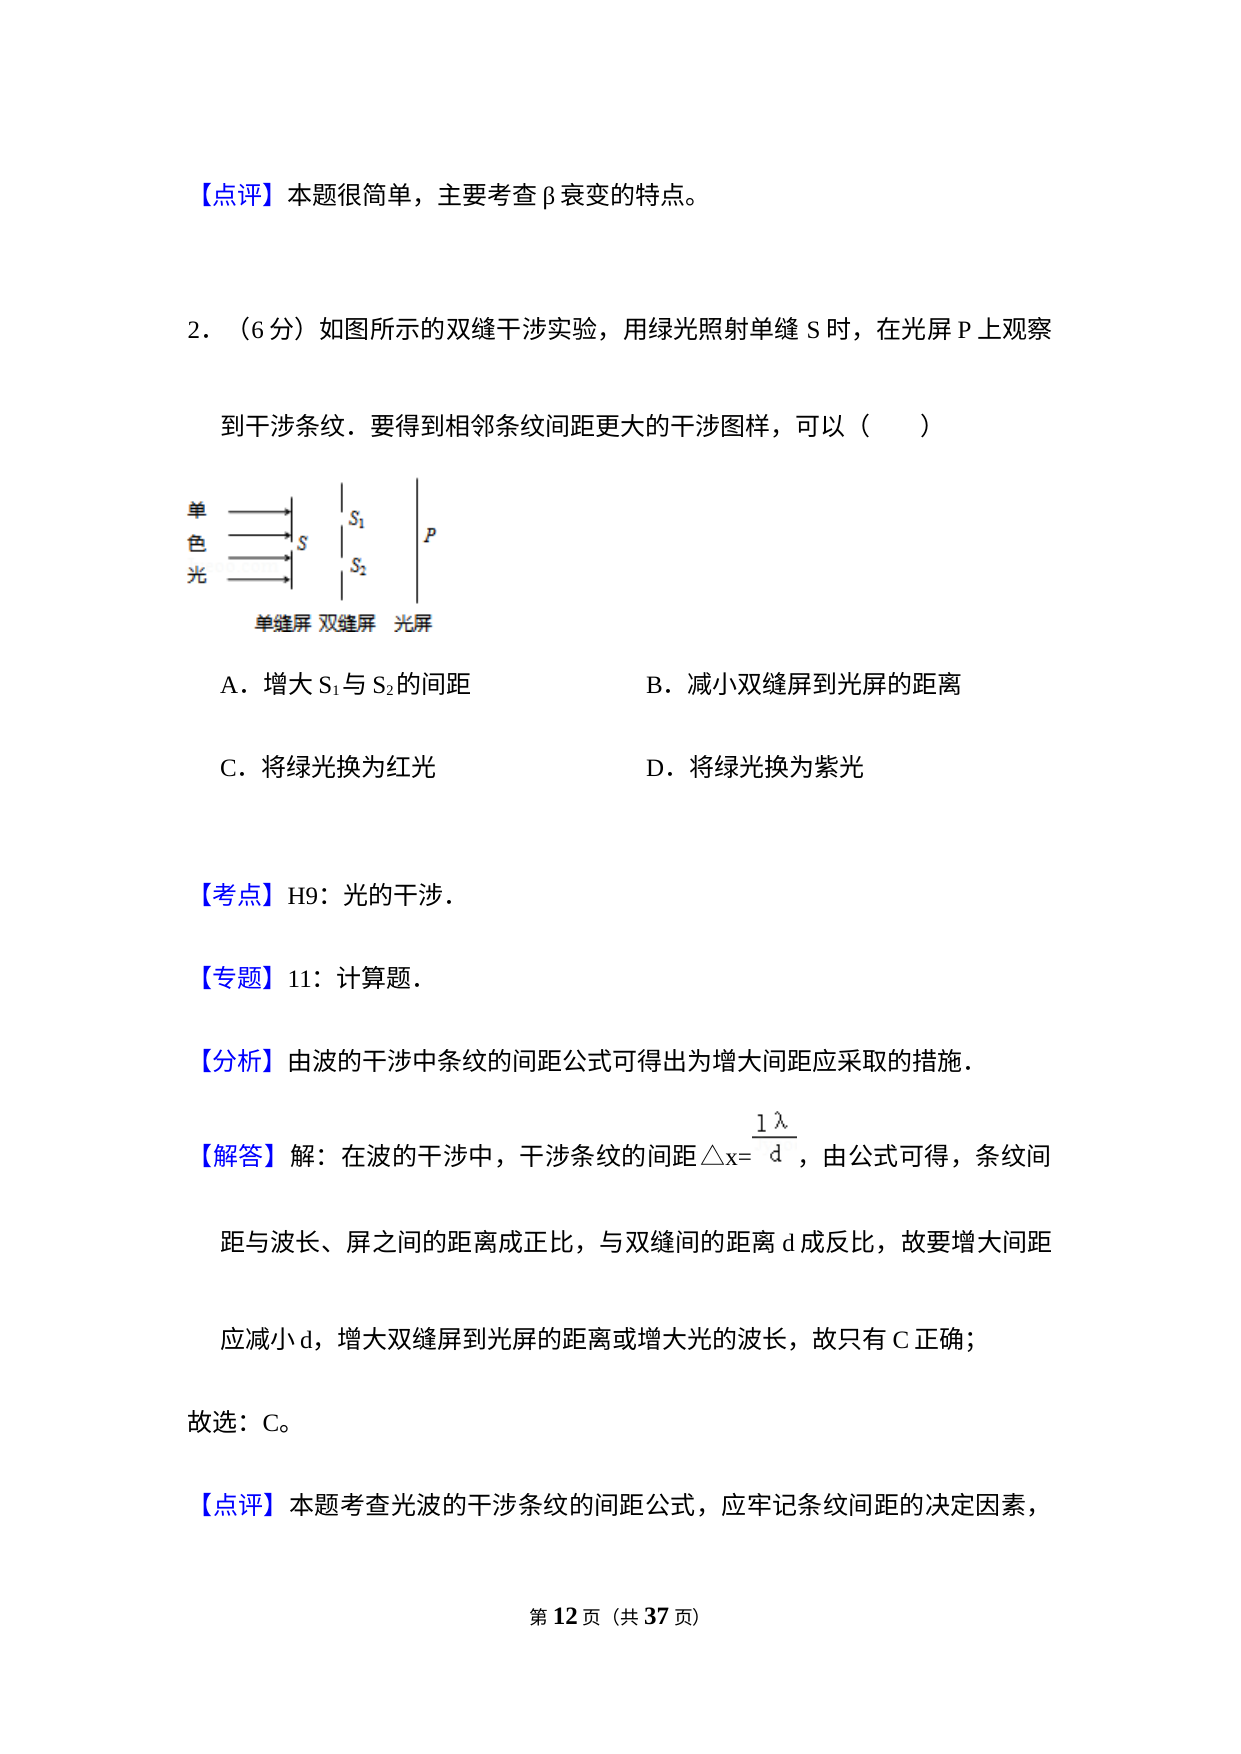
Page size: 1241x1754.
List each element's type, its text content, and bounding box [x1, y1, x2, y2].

text 【解答】解：在波的干涉中，干涉条纹的间距△x=，由公式可得，条纹间距与波长、屏之间的距离成正比，与双缝间的距离d成反比，故要增大间距应减小d，增大双缝屏到光屏的距离或增大光的波长，故只有C正确； [187, 1110, 1053, 1370]
text 【点评】本题很简单，主要考查β衰变的特点。 [187, 161, 1053, 226]
picture [751, 1110, 797, 1165]
text 2．（6分）如图所示的双缝干涉实验，用绿光照射单缝S时，在光屏P上观察到干涉条纹．要得到相邻条纹间距更大的干涉图样，可以（ ） [187, 295, 1053, 457]
picture [183, 475, 437, 632]
text 【点评】本题考查光波的干涉条纹的间距公式，应牢记条纹间距的决定因素，不要求定量计算，但要求定性分析． [187, 1471, 1053, 1536]
text 【分析】由波的干涉中条纹的间距公式可得出为增大间距应采取的措施． [187, 1027, 1053, 1092]
text C．将绿光换为红光 D．将绿光换为紫光 [187, 733, 1053, 798]
text 【考点】H9：光的干涉．菁优网版权所有 [187, 861, 1053, 926]
text 【专题】11：计算题． [187, 944, 1053, 1009]
text A．增大S1与S2的间距 B．减小双缝屏到光屏的距离 [187, 650, 1053, 715]
text 故选：C。 [187, 1388, 1053, 1453]
